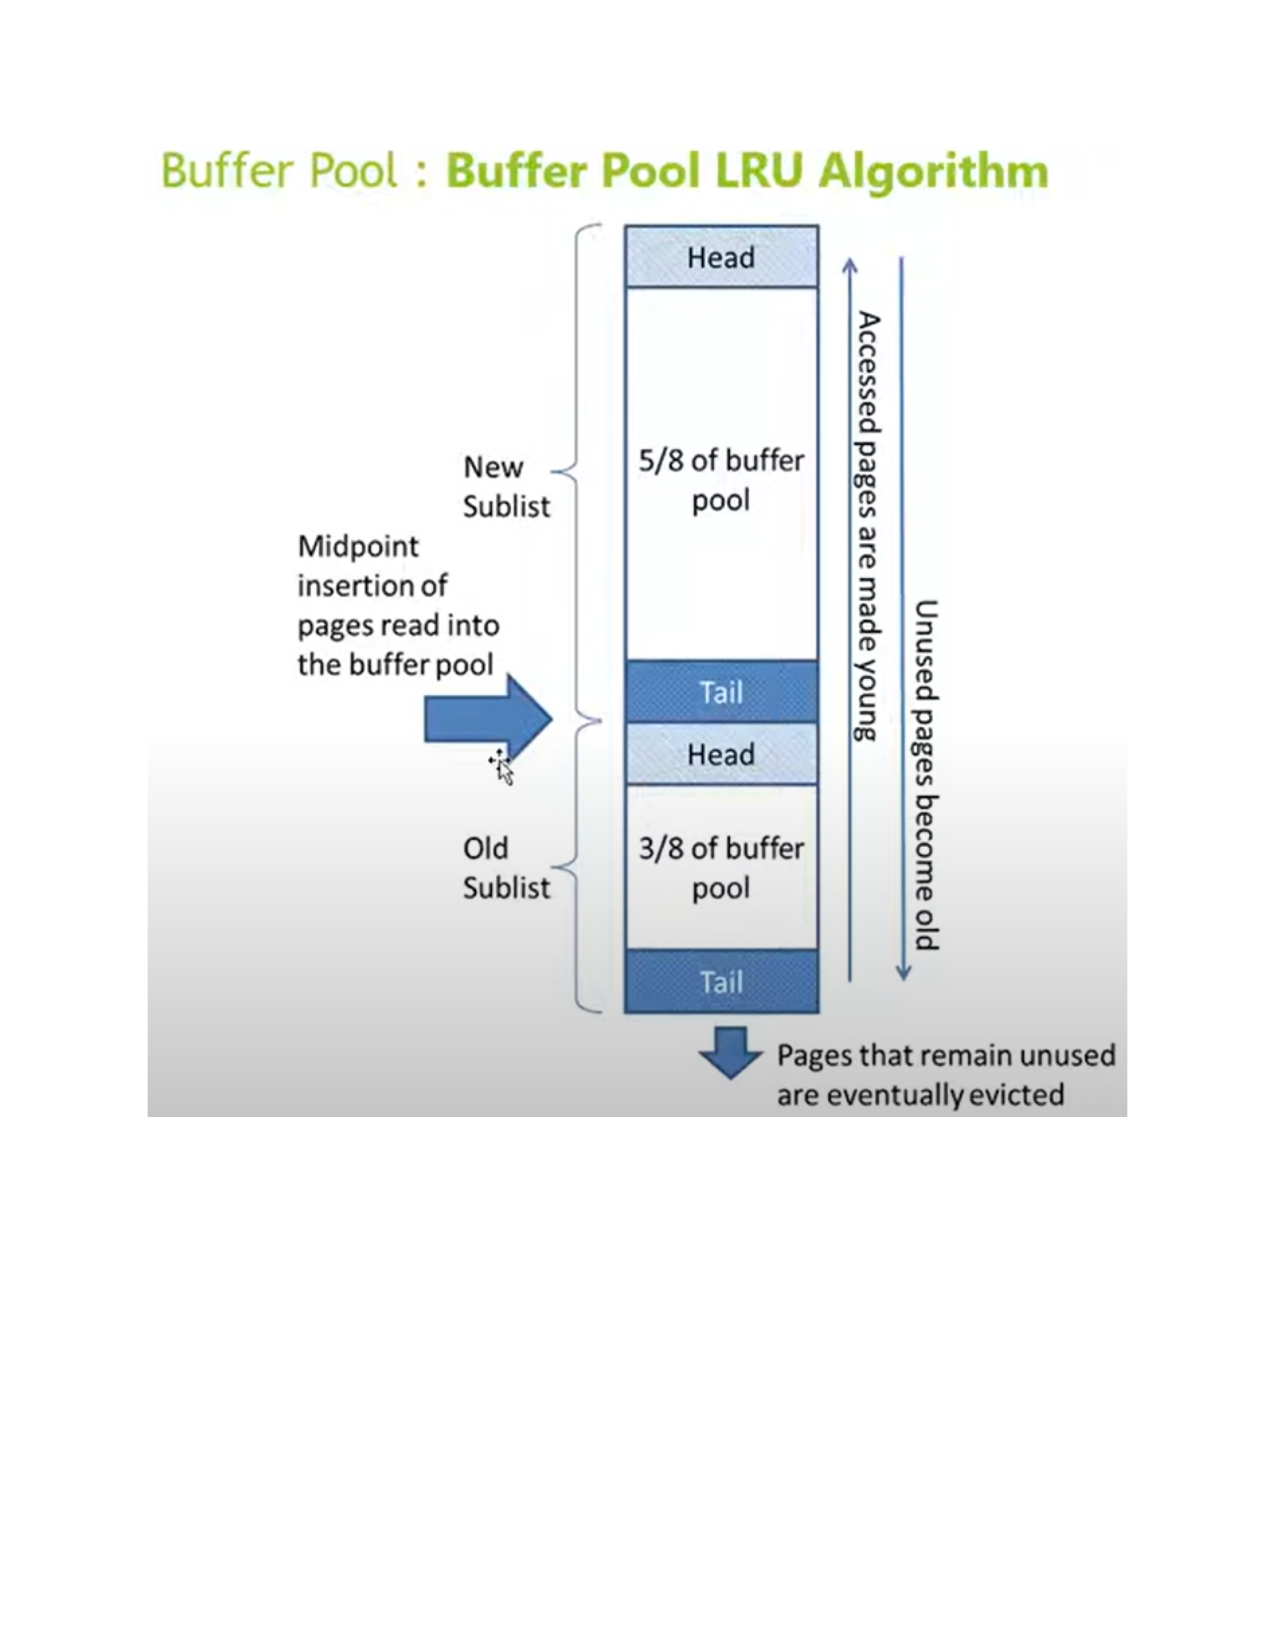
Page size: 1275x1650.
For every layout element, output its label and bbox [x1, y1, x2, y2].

picture [147, 147, 1128, 1117]
